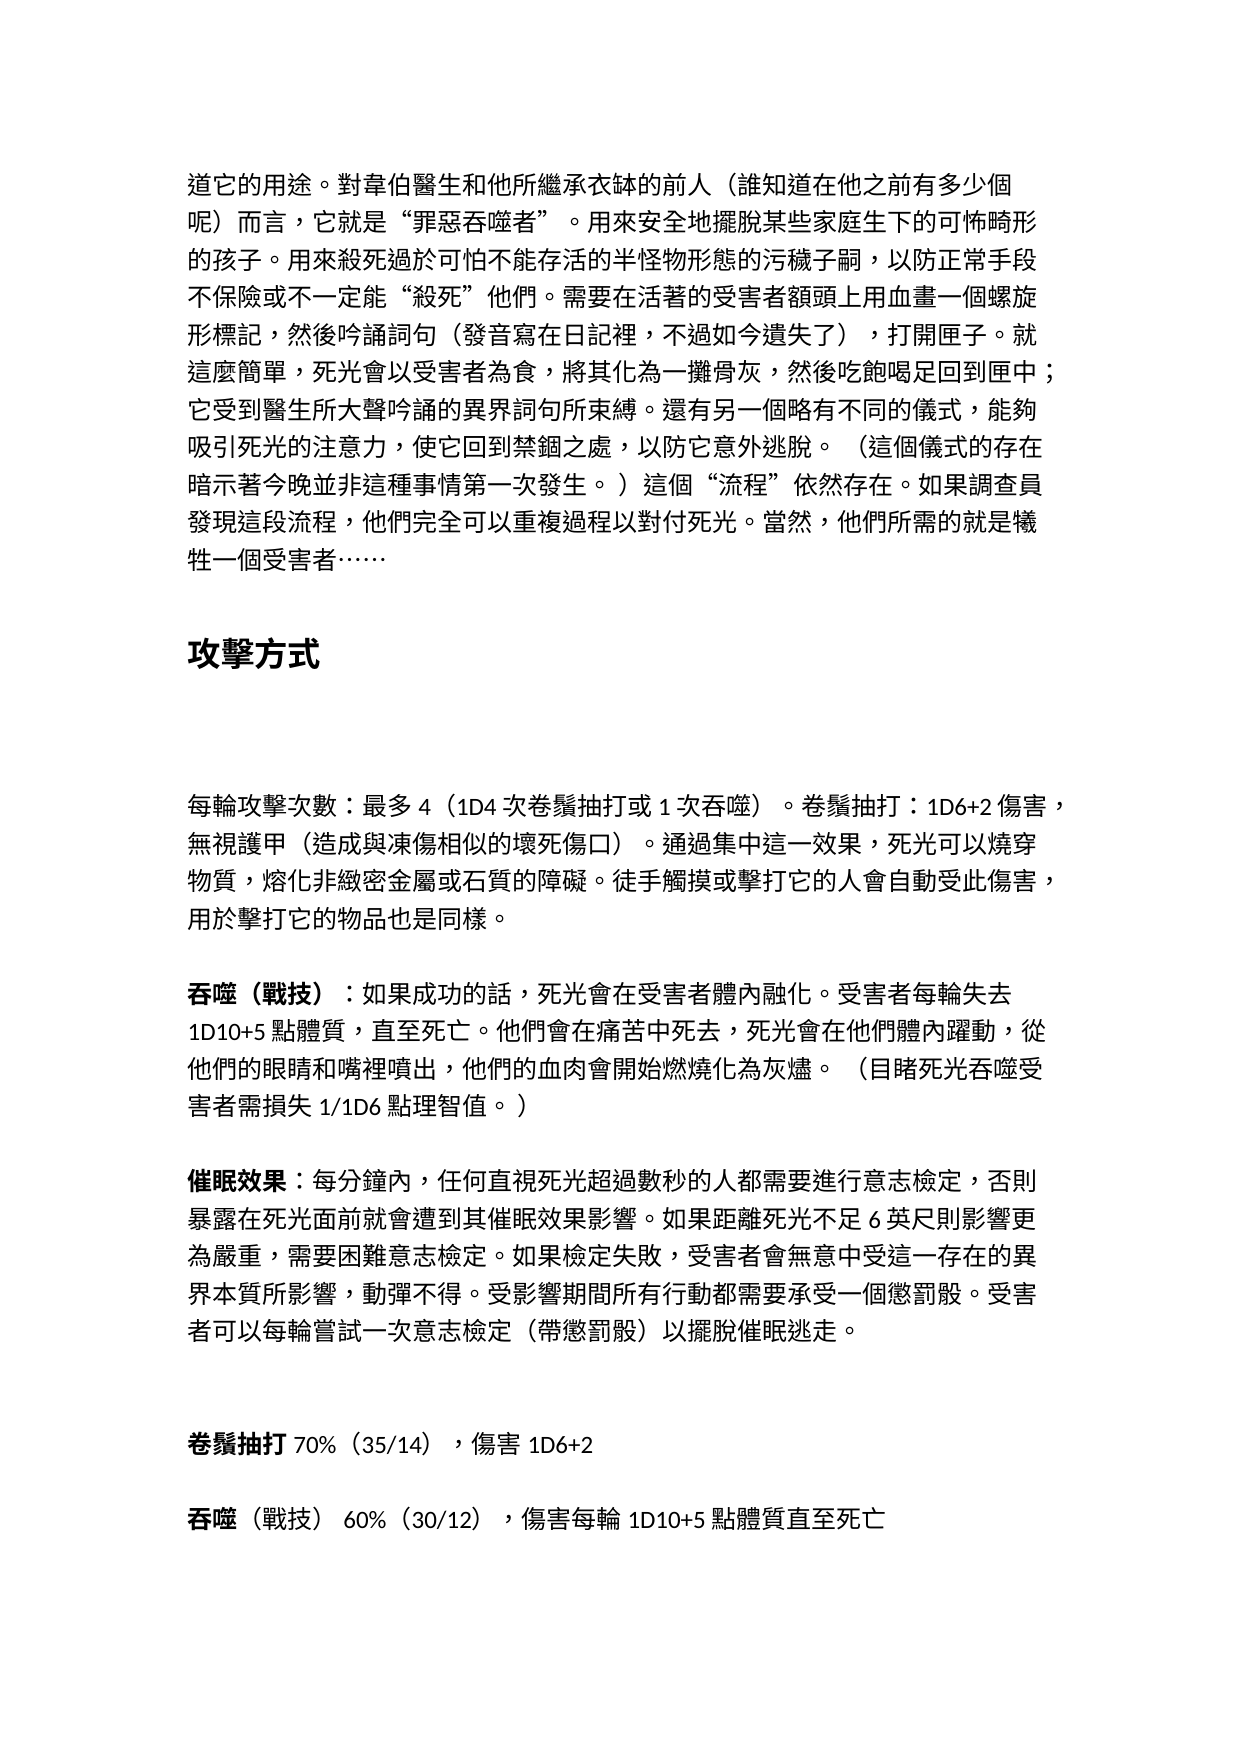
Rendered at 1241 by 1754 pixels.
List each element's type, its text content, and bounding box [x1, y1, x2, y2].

text 吞噬（戰技）：如果成功的話，死光會在受害者體內融化。受害者每輪失去 1D10+5 點體質，直至死亡。他們會在痛苦中死去，死光會在他們體內躍動，從他們的眼睛和嘴裡噴出，他們的血肉會開始燃燒化為灰燼。 （目睹死光吞噬受害者需損失 1/1D6 點理智值。 ） [187, 973, 1053, 1123]
text 吞噬（戰技） 60%（30/12），傷害每輪 1D10+5 點體質直至死亡 [187, 1498, 1053, 1536]
subtitle 攻擊方式 [187, 614, 1053, 689]
text 催眠效果：每分鐘內，任何直視死光超過數秒的人都需要進行意志檢定，否則暴露在死光面前就會遭到其催眠效果影響。如果距離死光不足 6 英尺則影響更為嚴重，需要困難意志檢定。如果檢定失敗，受害者會無意中受這一存在的異界本質所影響，動彈不得。受影響期間所有行動都需要承受一個懲罰骰。受害者可以每輪嘗試一次意志檢定（帶懲罰骰）以擺脫催眠逃走。 [187, 1161, 1053, 1348]
text 卷鬚抽打 70%（35/14），傷害 1D6+2 [187, 1423, 1053, 1461]
text 每輪攻擊次數：最多 4（1D4 次卷鬚抽打或 1 次吞噬）。卷鬚抽打：1D6+2 傷害，無視護甲（造成與凍傷相似的壞死傷口）。通過集中這一效果，死光可以燒穿物質，熔化非緻密金屬或石質的障礙。徒手觸摸或擊打它的人會自動受此傷害，用於擊打它的物品也是同樣。 [187, 786, 1053, 936]
